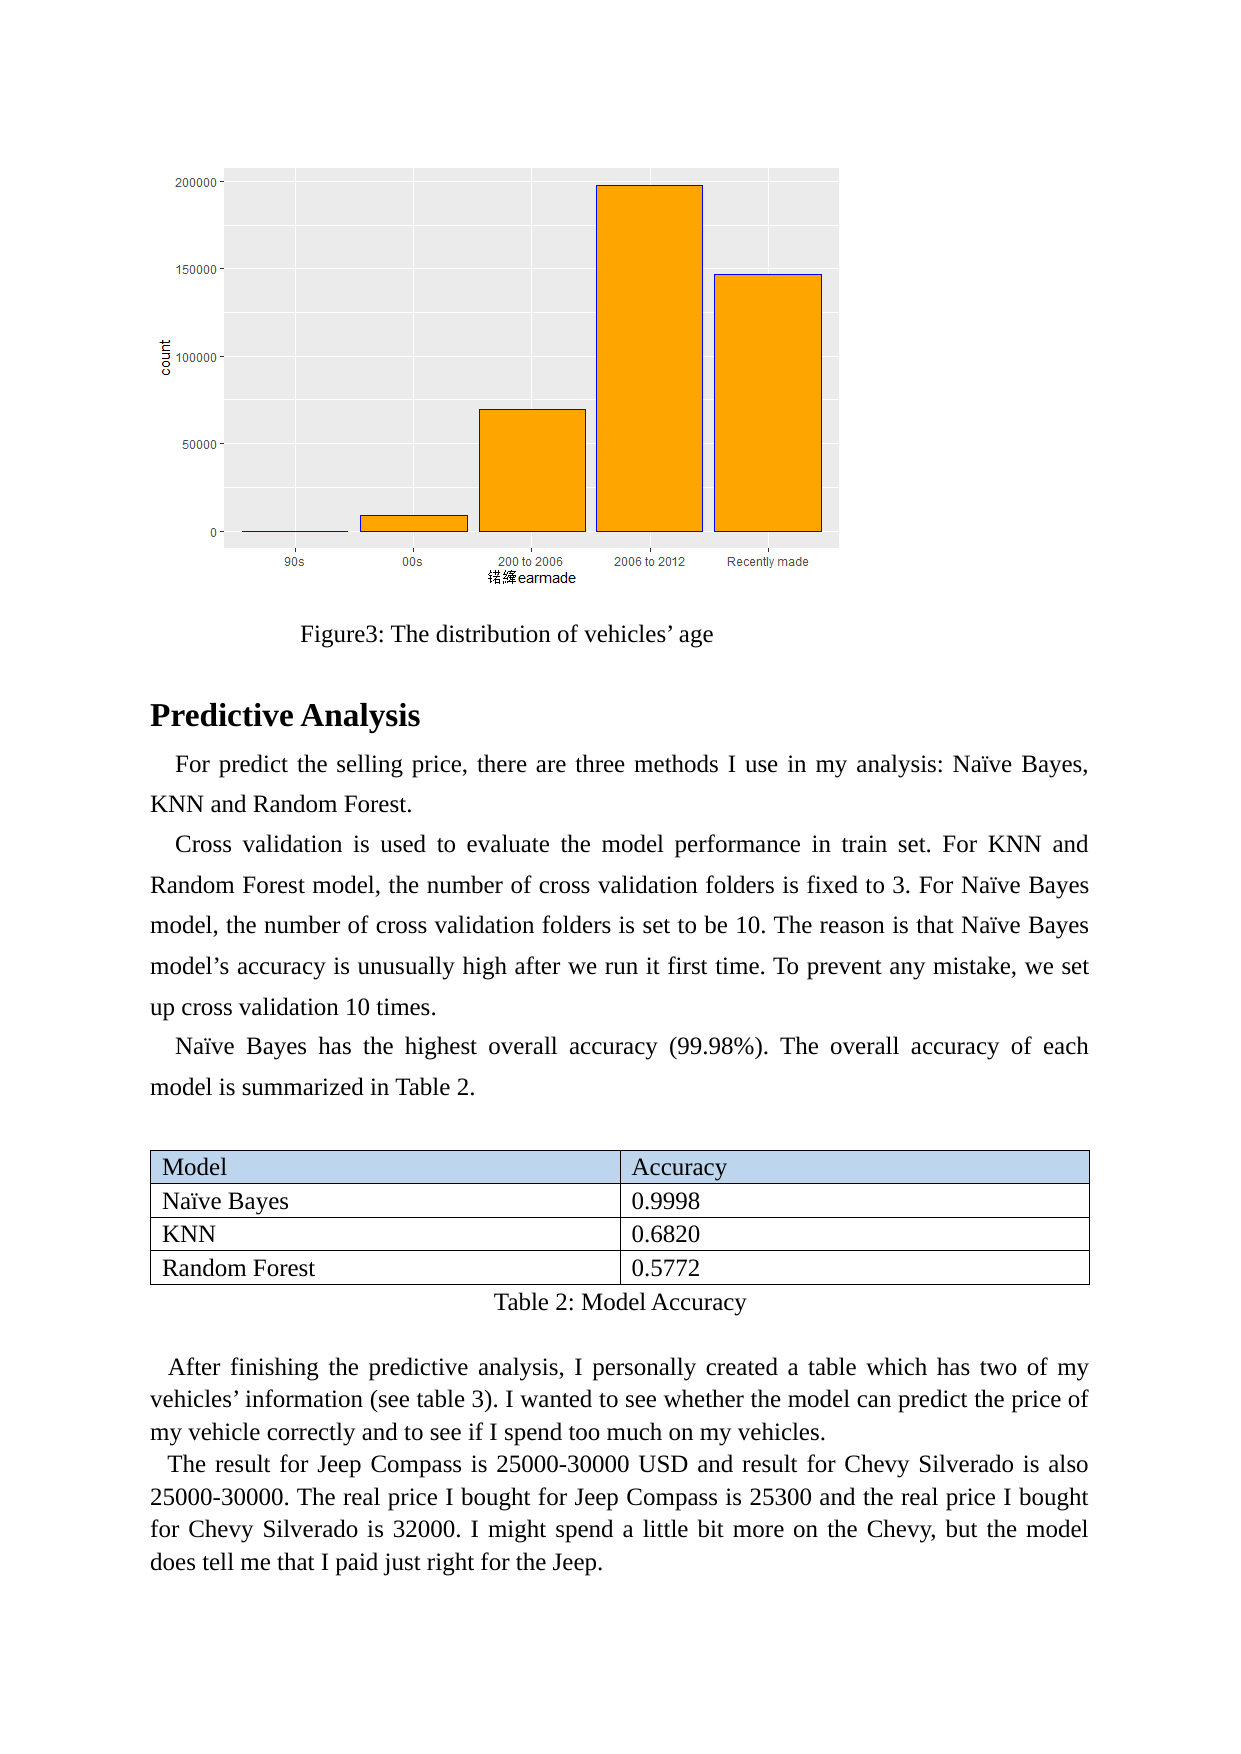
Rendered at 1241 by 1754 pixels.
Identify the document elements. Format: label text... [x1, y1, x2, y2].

table_cell 0.9998 [621, 1184, 1089, 1217]
text Table 2: Model Accuracy [150, 1285, 1090, 1317]
table_header Accuracy [621, 1151, 1089, 1183]
text Predictive Analysis [150, 682, 1090, 747]
text Figure3: The distribution of vehicles’ age [150, 617, 1090, 649]
table_cell KNN [151, 1218, 620, 1250]
table_header Model [151, 1151, 620, 1183]
table_cell 0.5772 [621, 1251, 1089, 1284]
text After finishing the predictive analysis, I personally created a table which has two of my vehicles’ information (see table 3). I wanted to see whether the model can predict the price of my vehicle correctly and to see if I spend too much on my vehicles. [150, 1350, 1090, 1447]
text The result for Jeep Compass is 25000-30000 USD and result for Chevy Silverado is also 25000-30000. The real price I bought for Jeep Compass is 25300 and the real price I bought for Chevy Silverado is 32000. I might spend a little bit more on the Chevy, but the model does tell me that I paid just right for the Jeep. [150, 1447, 1090, 1577]
text For predict the selling price, there are three methods I use in my analysis: Naïve Bayes, KNN and Random Forest. [150, 747, 1090, 820]
table_cell 0.6820 [621, 1218, 1089, 1250]
text Naïve Bayes has the highest overall accuracy (99.98%). The overall accuracy of each model is summarized in Table 2. [150, 1029, 1090, 1103]
table_cell Random Forest [151, 1251, 620, 1284]
table_cell Naïve Bayes [151, 1184, 620, 1217]
picture [150, 162, 846, 592]
text Cross validation is used to evaluate the model performance in train set. For KNN and Random Forest model, the number of cross validation folders is fixed to 3. For Naïve Bayes model, the number of cross validation folders is set to be 10. The reason is that Naïve Bayes model’s accuracy is unusually high after we run it first time. To prevent any mistake, we set up cross validation 10 times. [150, 827, 1090, 1022]
